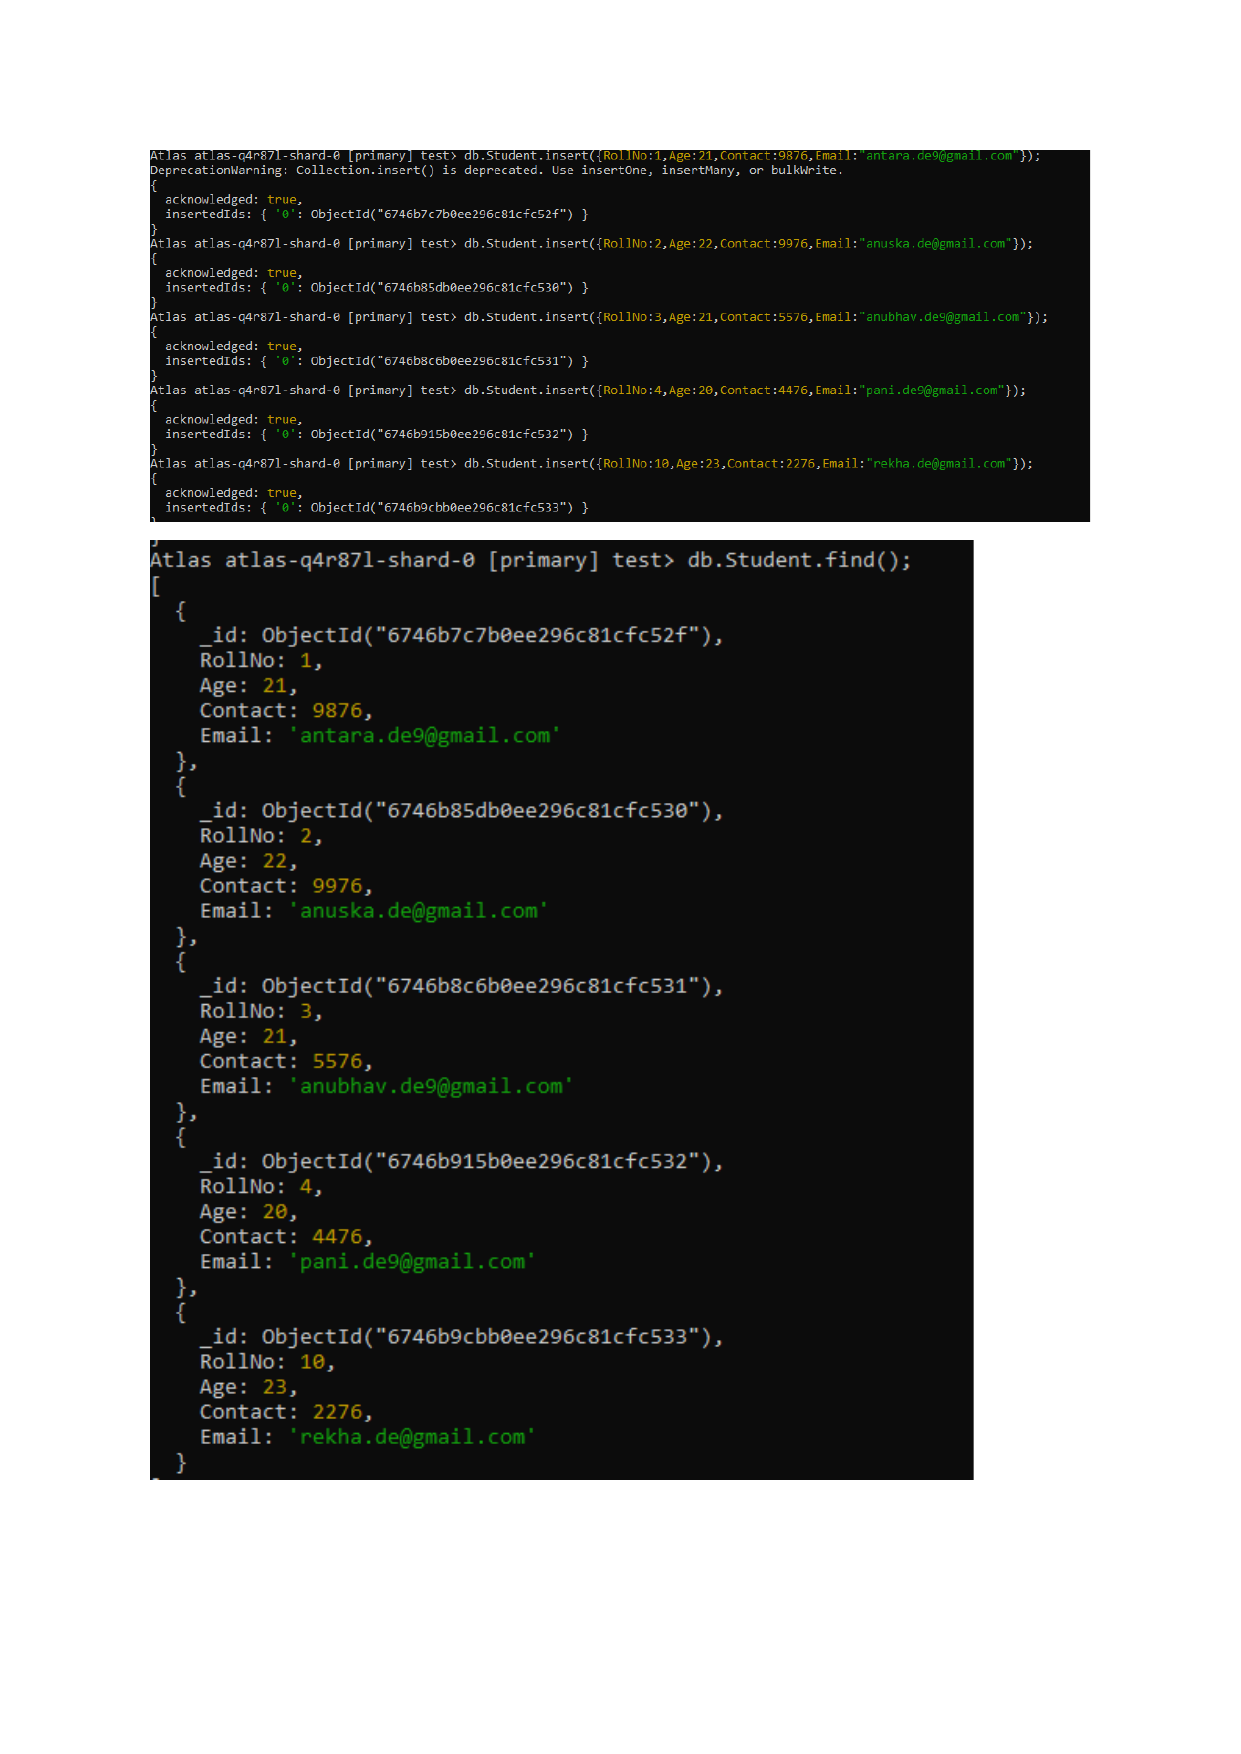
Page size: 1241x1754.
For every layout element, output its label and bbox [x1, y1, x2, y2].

picture [150, 540, 974, 1480]
picture [150, 150, 1091, 522]
